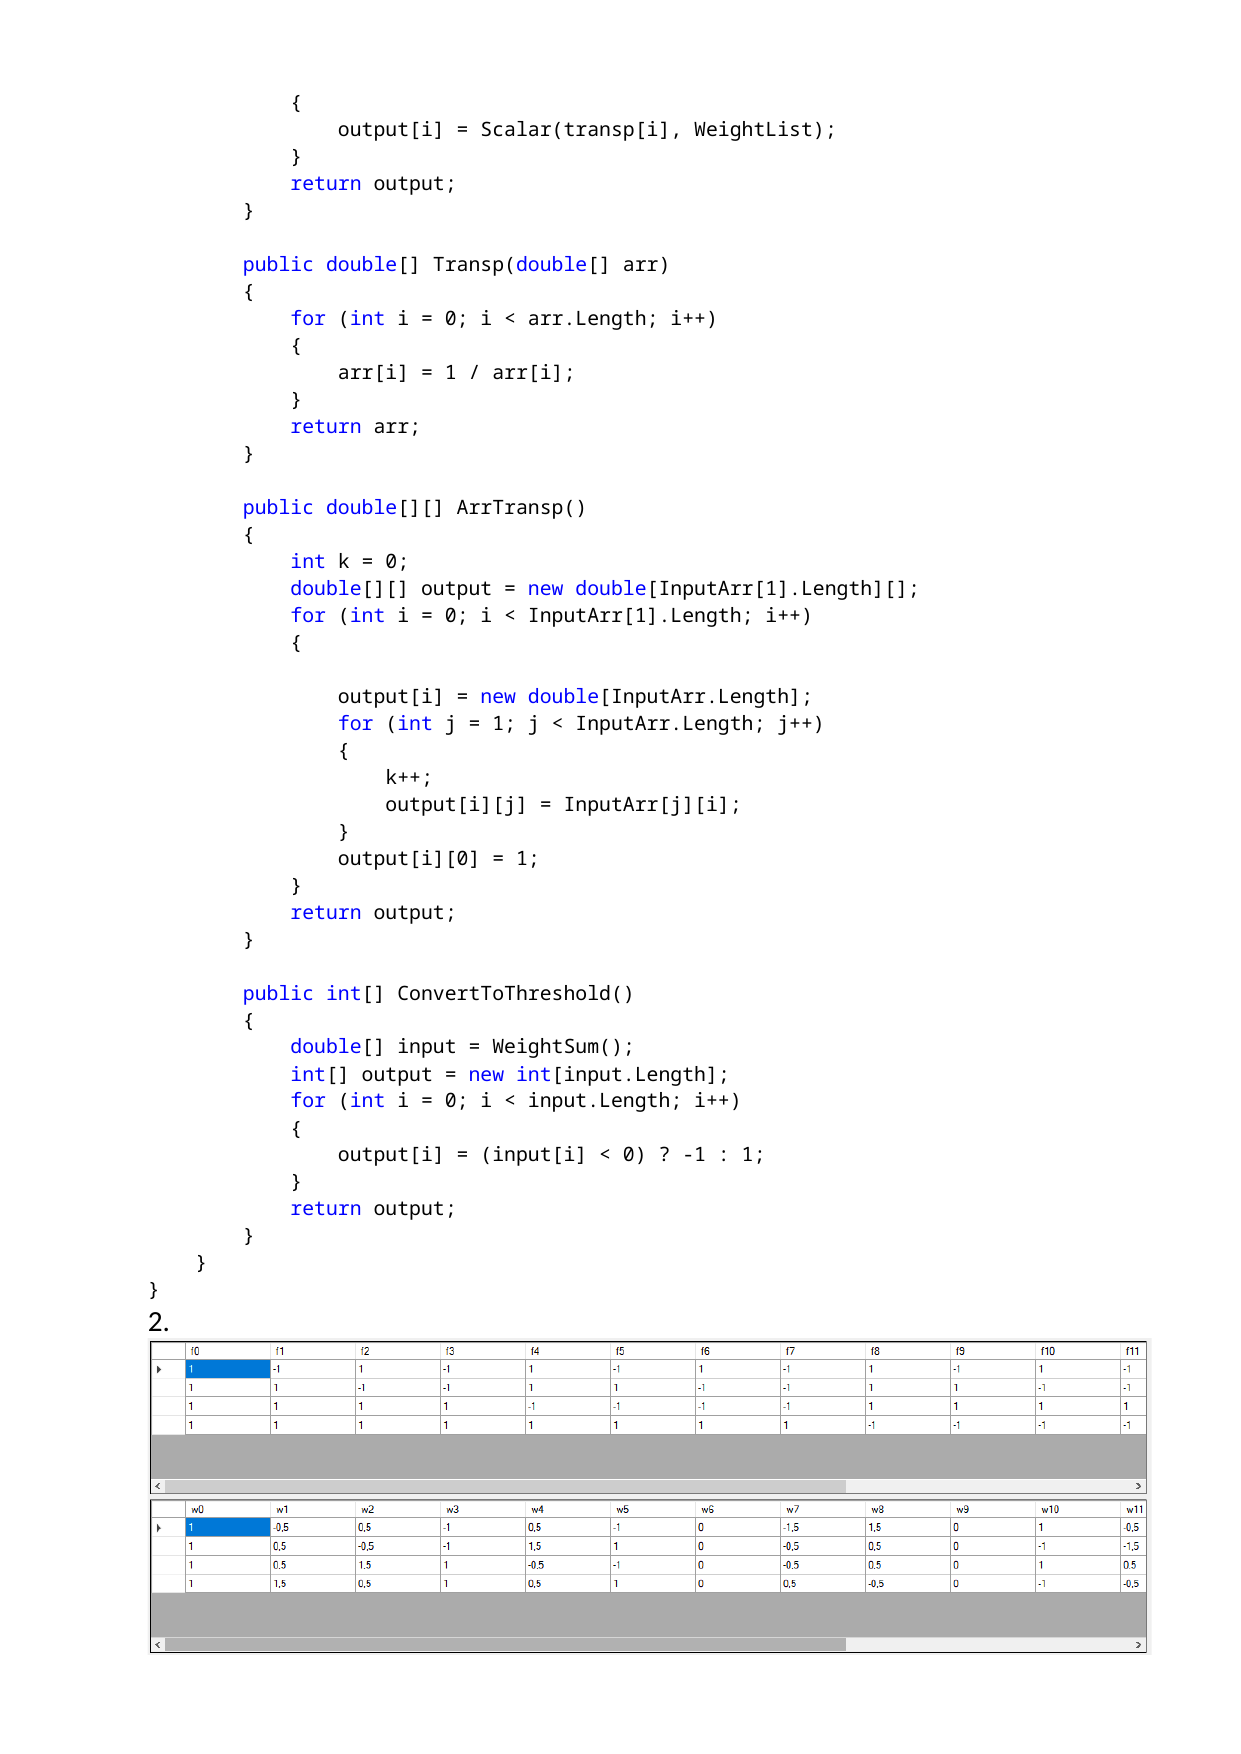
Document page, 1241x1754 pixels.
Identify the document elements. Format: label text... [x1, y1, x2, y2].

text for (int i = 0; i < InputArr[1].Length; i++) [148, 601, 1152, 628]
text return output; [148, 1195, 1152, 1222]
text { [148, 520, 1152, 547]
text double[] input = WeightSum(); [148, 1033, 1152, 1060]
text { [148, 628, 1152, 655]
text } [148, 1168, 1152, 1195]
text public double[][] ArrTransp() [148, 493, 1152, 520]
text for (int j = 1; j < InputArr.Length; j++) [148, 709, 1152, 736]
text k++; [148, 763, 1152, 790]
text } [148, 142, 1152, 169]
text for (int i = 0; i < input.Length; i++) [148, 1087, 1152, 1114]
text for (int i = 0; i < arr.Length; i++) [148, 304, 1152, 331]
text } [148, 1276, 1152, 1303]
text } [148, 1249, 1152, 1276]
text int k = 0; [148, 547, 1152, 574]
text int[] output = new int[input.Length]; [148, 1060, 1152, 1087]
text public int[] ConvertToThreshold() [148, 979, 1152, 1006]
text return output; [148, 169, 1152, 196]
text } [148, 925, 1152, 952]
text 2. [148, 1303, 1152, 1338]
text output[i][j] = InputArr[j][i]; [148, 790, 1152, 817]
text { [148, 1006, 1152, 1033]
text return output; [148, 898, 1152, 925]
text } [148, 385, 1152, 412]
text return arr; [148, 412, 1152, 439]
text double[][] output = new double[InputArr[1].Length][]; [148, 574, 1152, 601]
text public double[] Transp(double[] arr) [148, 250, 1152, 277]
text { [148, 1114, 1152, 1141]
text { [148, 331, 1152, 358]
text } [148, 196, 1152, 223]
text output[i] = Scalar(transp[i], WeightList); [148, 116, 1152, 142]
text output[i][0] = 1; [148, 844, 1152, 871]
picture [147, 1338, 1152, 1655]
text output[i] = (input[i] < 0) ? -1 : 1; [148, 1141, 1152, 1168]
text { [148, 736, 1152, 763]
text } [148, 817, 1152, 844]
text } [148, 1222, 1152, 1249]
text arr[i] = 1 / arr[i]; [148, 358, 1152, 385]
text output[i] = new double[InputArr.Length]; [148, 682, 1152, 709]
text { [148, 277, 1152, 304]
text { [148, 88, 1152, 116]
text } [148, 439, 1152, 466]
text } [148, 871, 1152, 898]
